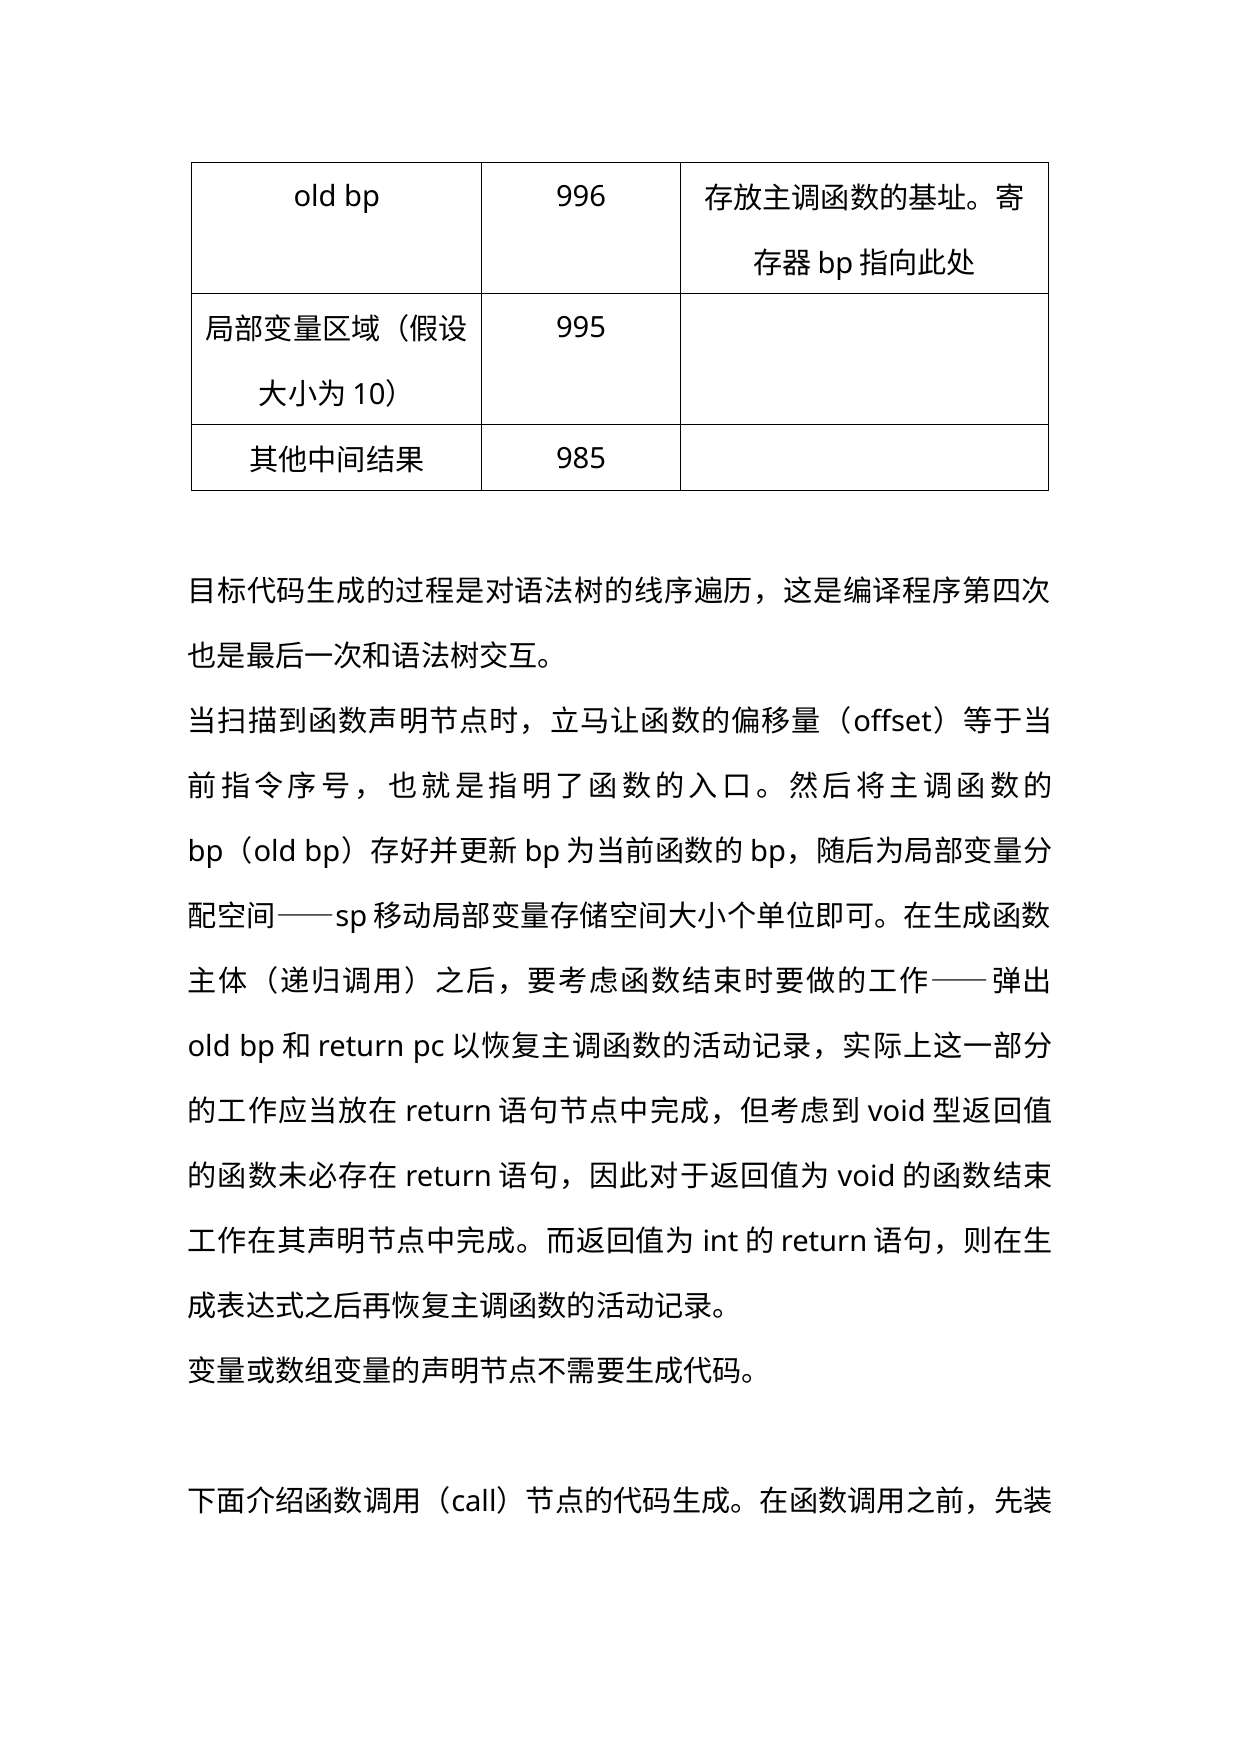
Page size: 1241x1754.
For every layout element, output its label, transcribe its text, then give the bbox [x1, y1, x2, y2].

table_cell 996 [482, 163, 680, 293]
table_cell [681, 425, 1048, 490]
table_cell 985 [482, 425, 680, 490]
text 目标代码生成的过程是对语法树的线序遍历，这是编译程序第四次也是最后一次和语法树交互。 [187, 556, 1053, 686]
table_cell old bp [192, 163, 481, 293]
table_cell [681, 294, 1048, 424]
table_cell 存放主调函数的基址。寄存器bp指向此处 [681, 163, 1048, 293]
table_cell 995 [482, 294, 680, 424]
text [187, 1466, 1053, 1531]
text 当扫描到函数声明节点时，立马让函数的偏移量（offset）等于当前指令序号，也就是指明了函数的入口。然后将主调函数的bp（old bp）存好并更新bp为当前函数的bp，随后为局部变量分配空间——sp移动局部变量存储空间大小个单位即可。在生成函数主体（递归调用）之后，要考虑函数结束时要做的工作——弹出old bp和return pc以恢复主调函数的活动记录，实际上这一部分的工作应当放在return语句节点中完成，但考虑到void型返回值的函数未必存在return语句，因此对于返回值为void的函数结束工作在其声明节点中完成。而返回值为int的return语句，则在生成表达式之后再恢复主调函数的活动记录。 [187, 686, 1053, 1336]
table_cell 其他中间结果 [192, 425, 481, 490]
table_cell 局部变量区域（假设大小为10） [192, 294, 481, 424]
text 变量或数组变量的声明节点不需要生成代码。 [187, 1336, 1053, 1401]
